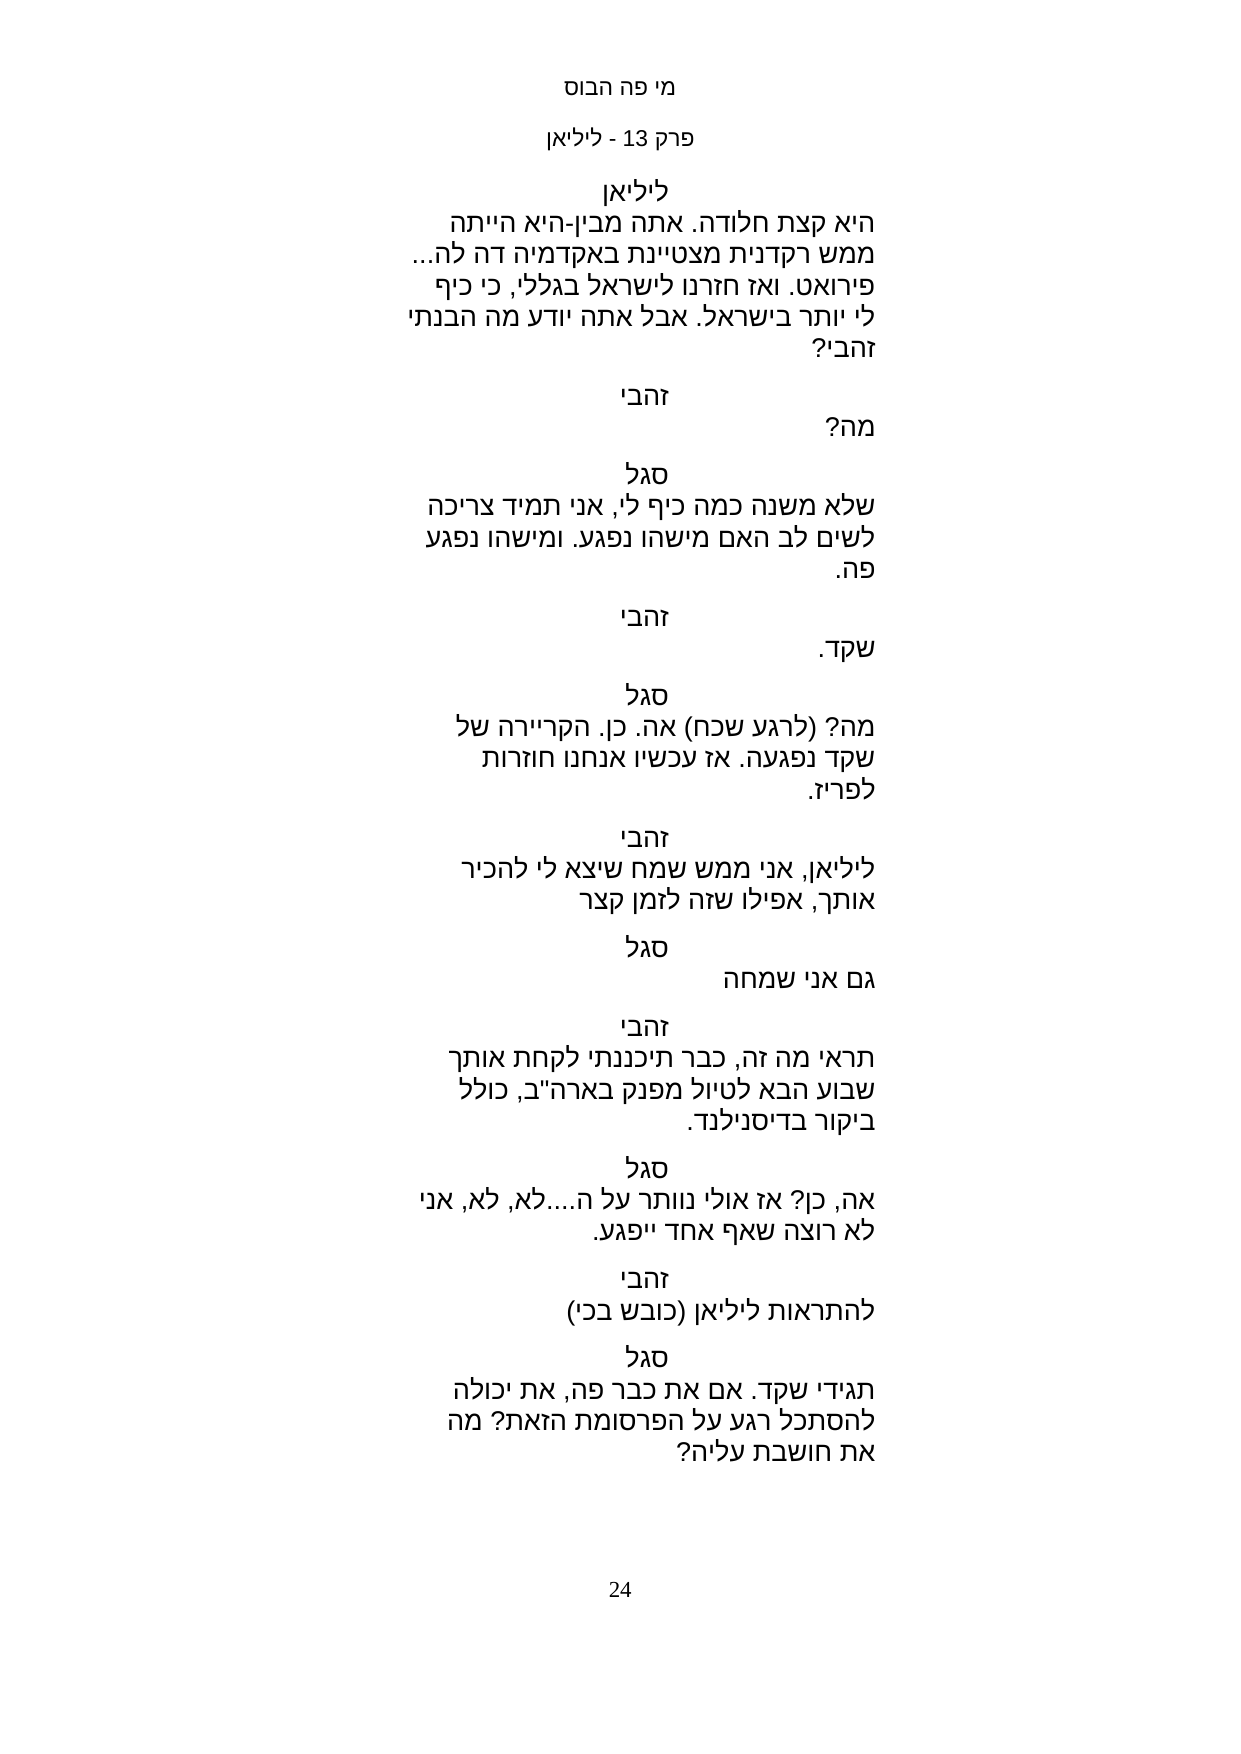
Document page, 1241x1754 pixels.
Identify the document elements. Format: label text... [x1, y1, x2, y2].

text אה, כן? אז אולי נוותר על ה....לא, לא, אני לא רוצה שאף אחד ייפגע. [406, 1184, 876, 1247]
text תגידי שקד. אם את כבר פה, את יכולה להסתכל רגע על הפרסומת הזאת? מה את חושבת עליה? [406, 1374, 876, 1467]
text סגל [412, 1153, 669, 1184]
text זהבי [412, 1263, 669, 1294]
text סגל [412, 459, 669, 490]
text שלא משנה כמה כיף לי, אני תמיד צריכה לשים לב האם מישהו נפגע. ומישהו נפגע פה. [406, 490, 876, 584]
text להתראות ליליאן (כובש בכי) [406, 1294, 876, 1326]
text זהבי [412, 822, 669, 853]
text ליליאן, אני ממש שמח שיצא לי להכיר אותך, אפילו שזה לזמן קצר [406, 853, 876, 915]
text תראי מה זה, כבר תיכננתי לקחת אותך שבוע הבא לטיול מפנק בארה"ב, כולל ביקור בדיסנילנד. [406, 1042, 876, 1136]
text ליליאן [412, 176, 669, 207]
text היא קצת חלודה. אתה מבין-היא הייתה ממש רקדנית מצטיינת באקדמיה דה לה...פירואט. ואז חזרנו לישראל בגללי, כי כיף לי יותר בישראל. אבל אתה יודע מה הבנתי זהבי? [406, 207, 876, 363]
text זהבי [412, 1011, 669, 1042]
text גם אני שמחה [406, 963, 876, 994]
text זהבי [412, 380, 669, 411]
text זהבי [412, 601, 669, 632]
text שקד. [406, 632, 876, 663]
text סגל [412, 1342, 669, 1374]
text מה? (לרגע שכח) אה. כן. הקריירה של שקד נפגעה. אז עכשיו אנחנו חוזרות לפריז. [406, 711, 876, 805]
text סגל [412, 932, 669, 963]
text סגל [412, 680, 669, 711]
text מה? [406, 411, 876, 442]
